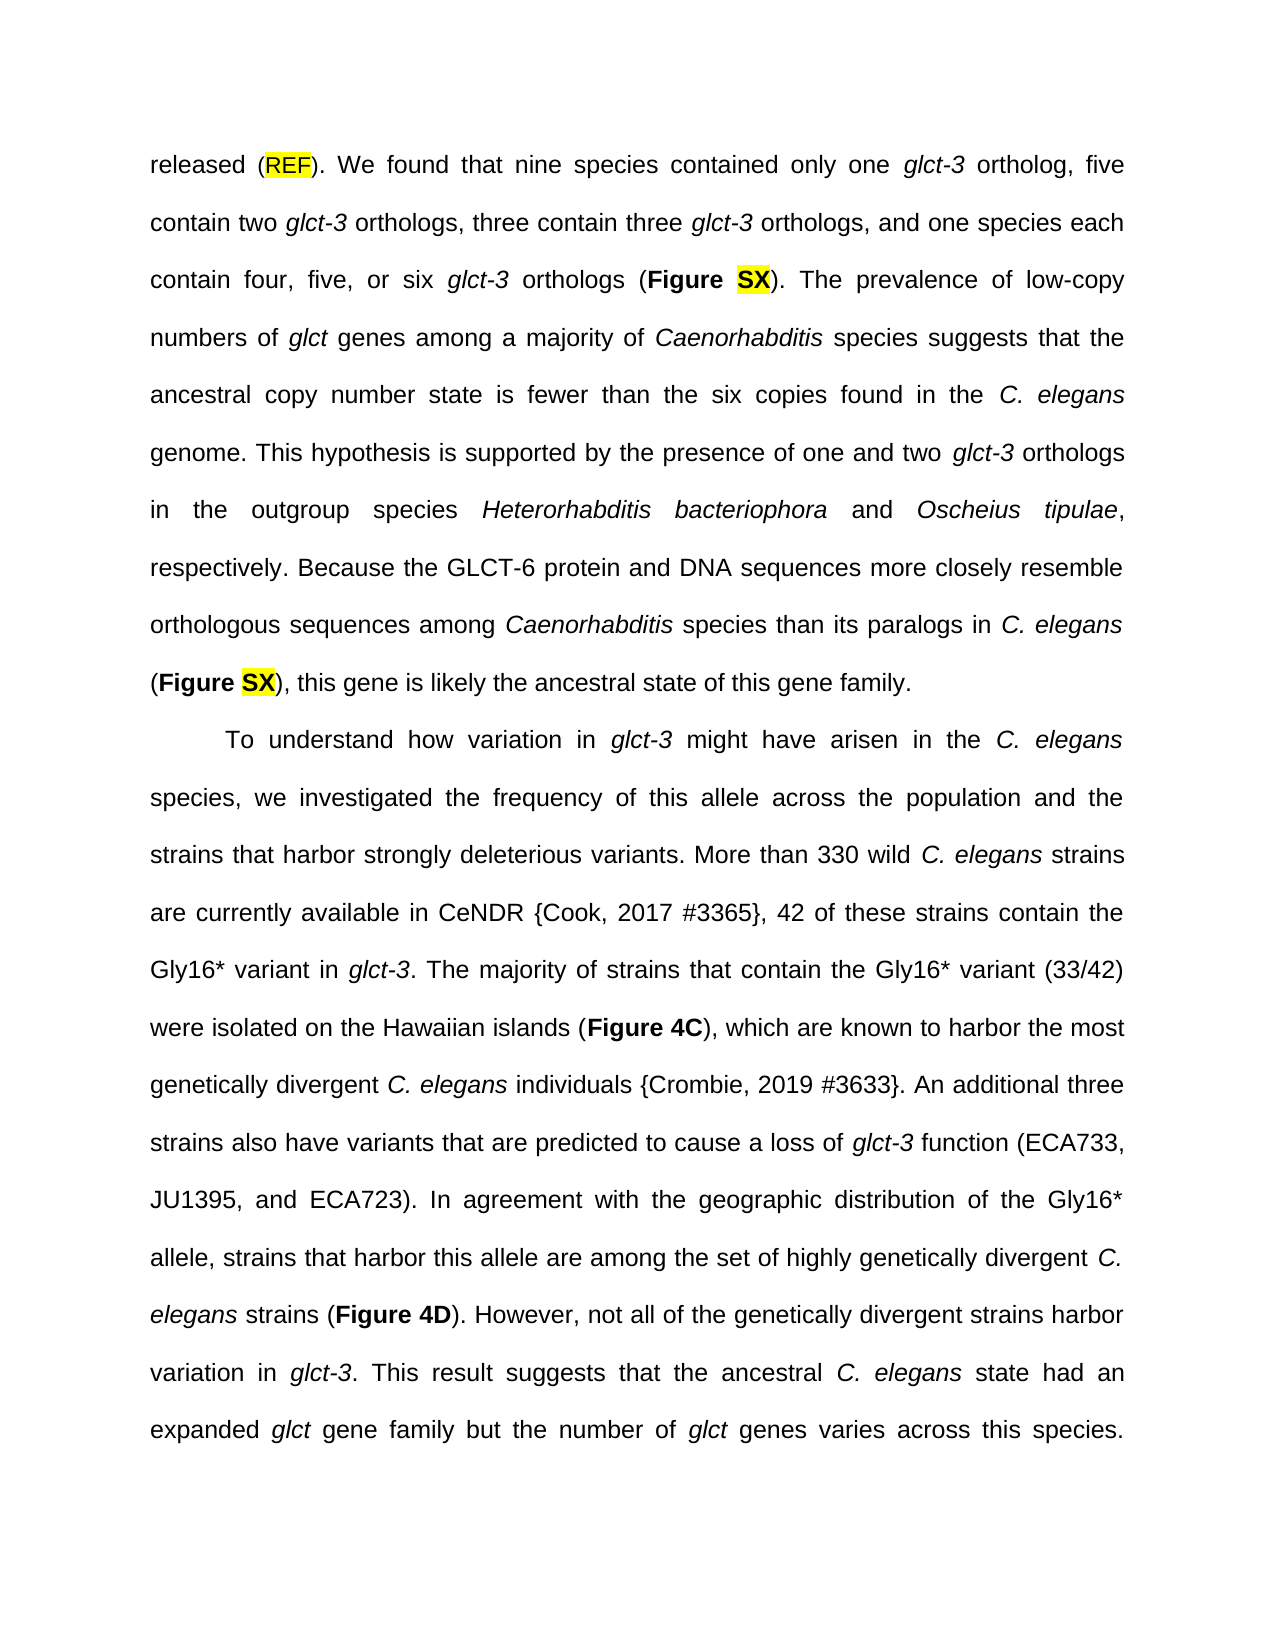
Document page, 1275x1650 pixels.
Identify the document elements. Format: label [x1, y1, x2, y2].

text [150, 725, 1125, 1444]
text [150, 150, 1125, 696]
